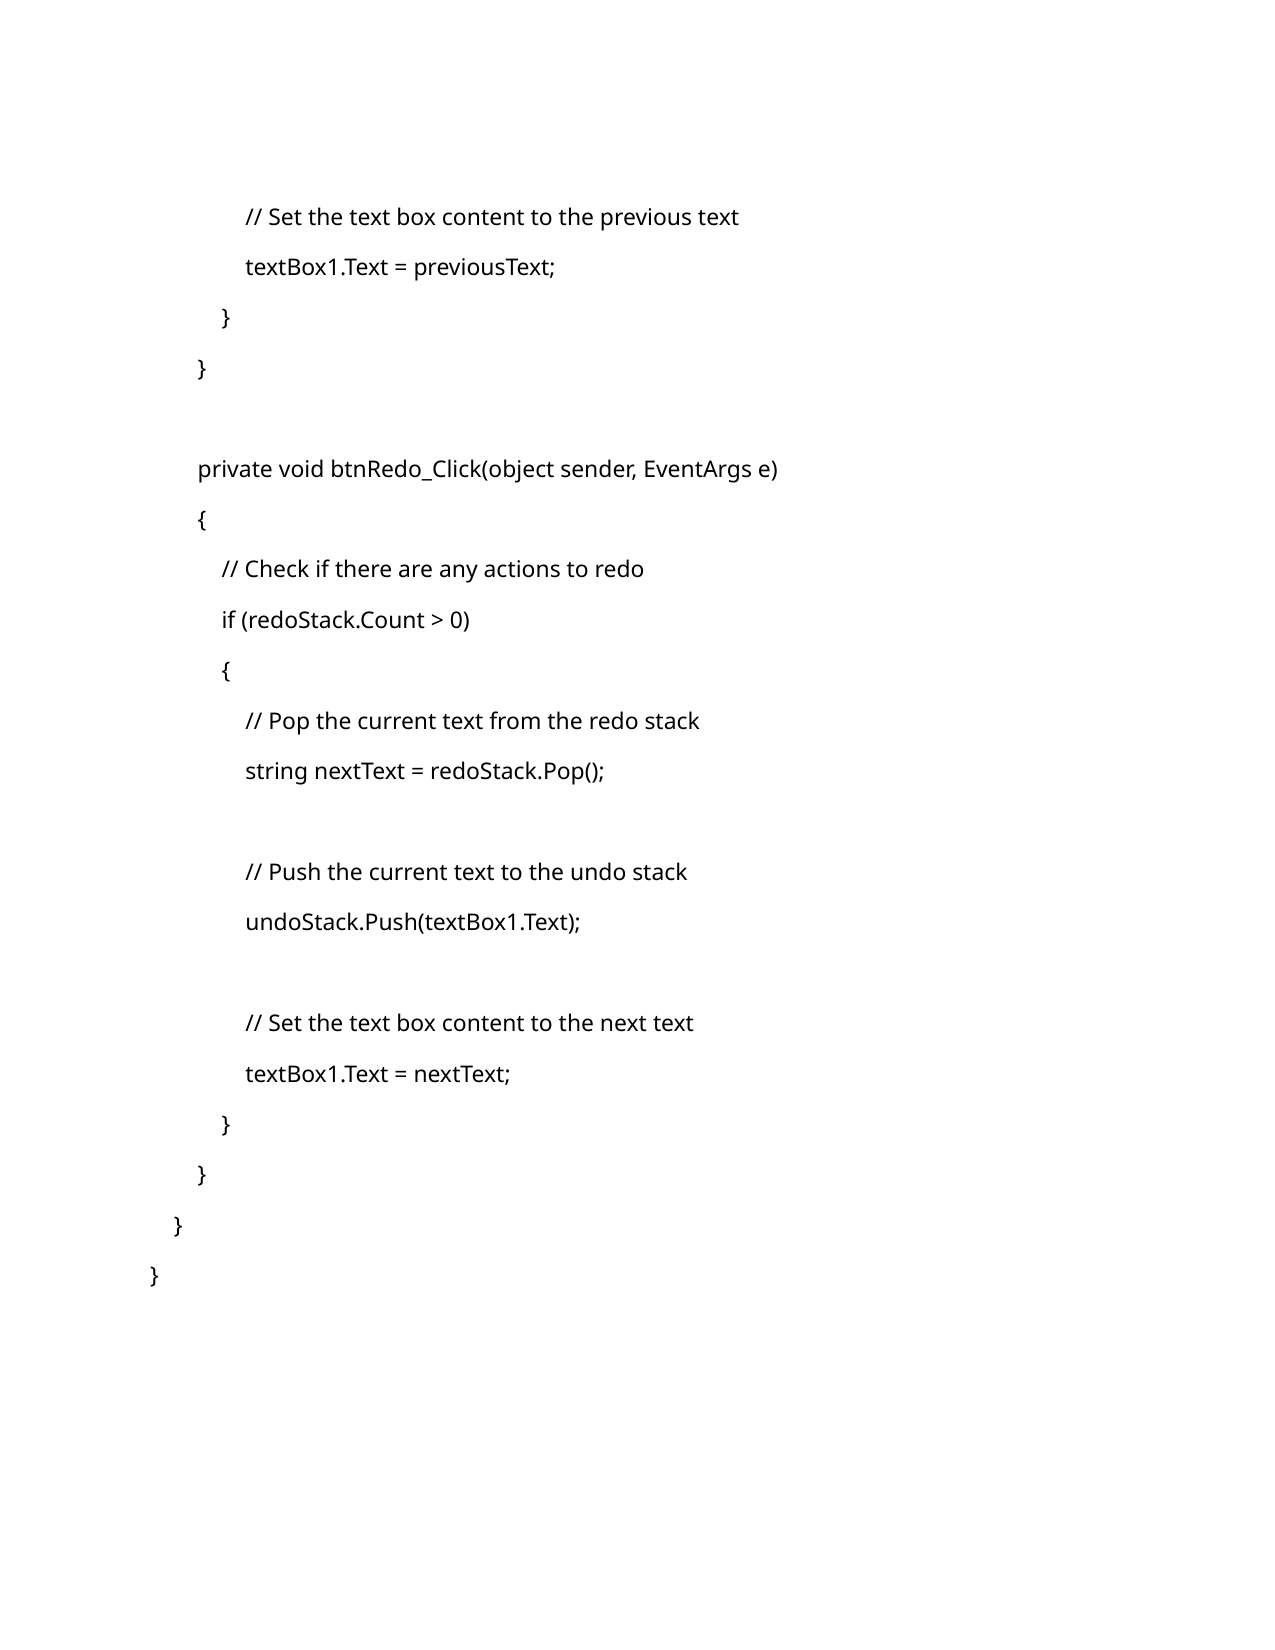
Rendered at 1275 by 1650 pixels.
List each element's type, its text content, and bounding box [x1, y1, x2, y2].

text if (redoStack.Count > 0) [150, 604, 1125, 635]
text } [150, 1158, 1125, 1189]
text private void btnRedo_Click(object sender, EventArgs e) [150, 452, 1125, 484]
text } [150, 301, 1125, 332]
text // Set the text box content to the previous text [150, 200, 1125, 232]
text string nextText = redoStack.Pop(); [150, 755, 1125, 786]
text textBox1.Text = previousText; [150, 251, 1125, 282]
text // Set the text box content to the next text [150, 1007, 1125, 1038]
text } [150, 1209, 1125, 1240]
text } [150, 1108, 1125, 1139]
text undoStack.Push(textBox1.Text); [150, 906, 1125, 937]
text } [150, 352, 1125, 383]
text // Pop the current text from the redo stack [150, 704, 1125, 736]
text { [150, 503, 1125, 534]
text textBox1.Text = nextText; [150, 1057, 1125, 1089]
text // Check if there are any actions to redo [150, 553, 1125, 584]
text { [150, 654, 1125, 685]
text // Push the current text to the undo stack [150, 856, 1125, 887]
text } [150, 1259, 1125, 1290]
